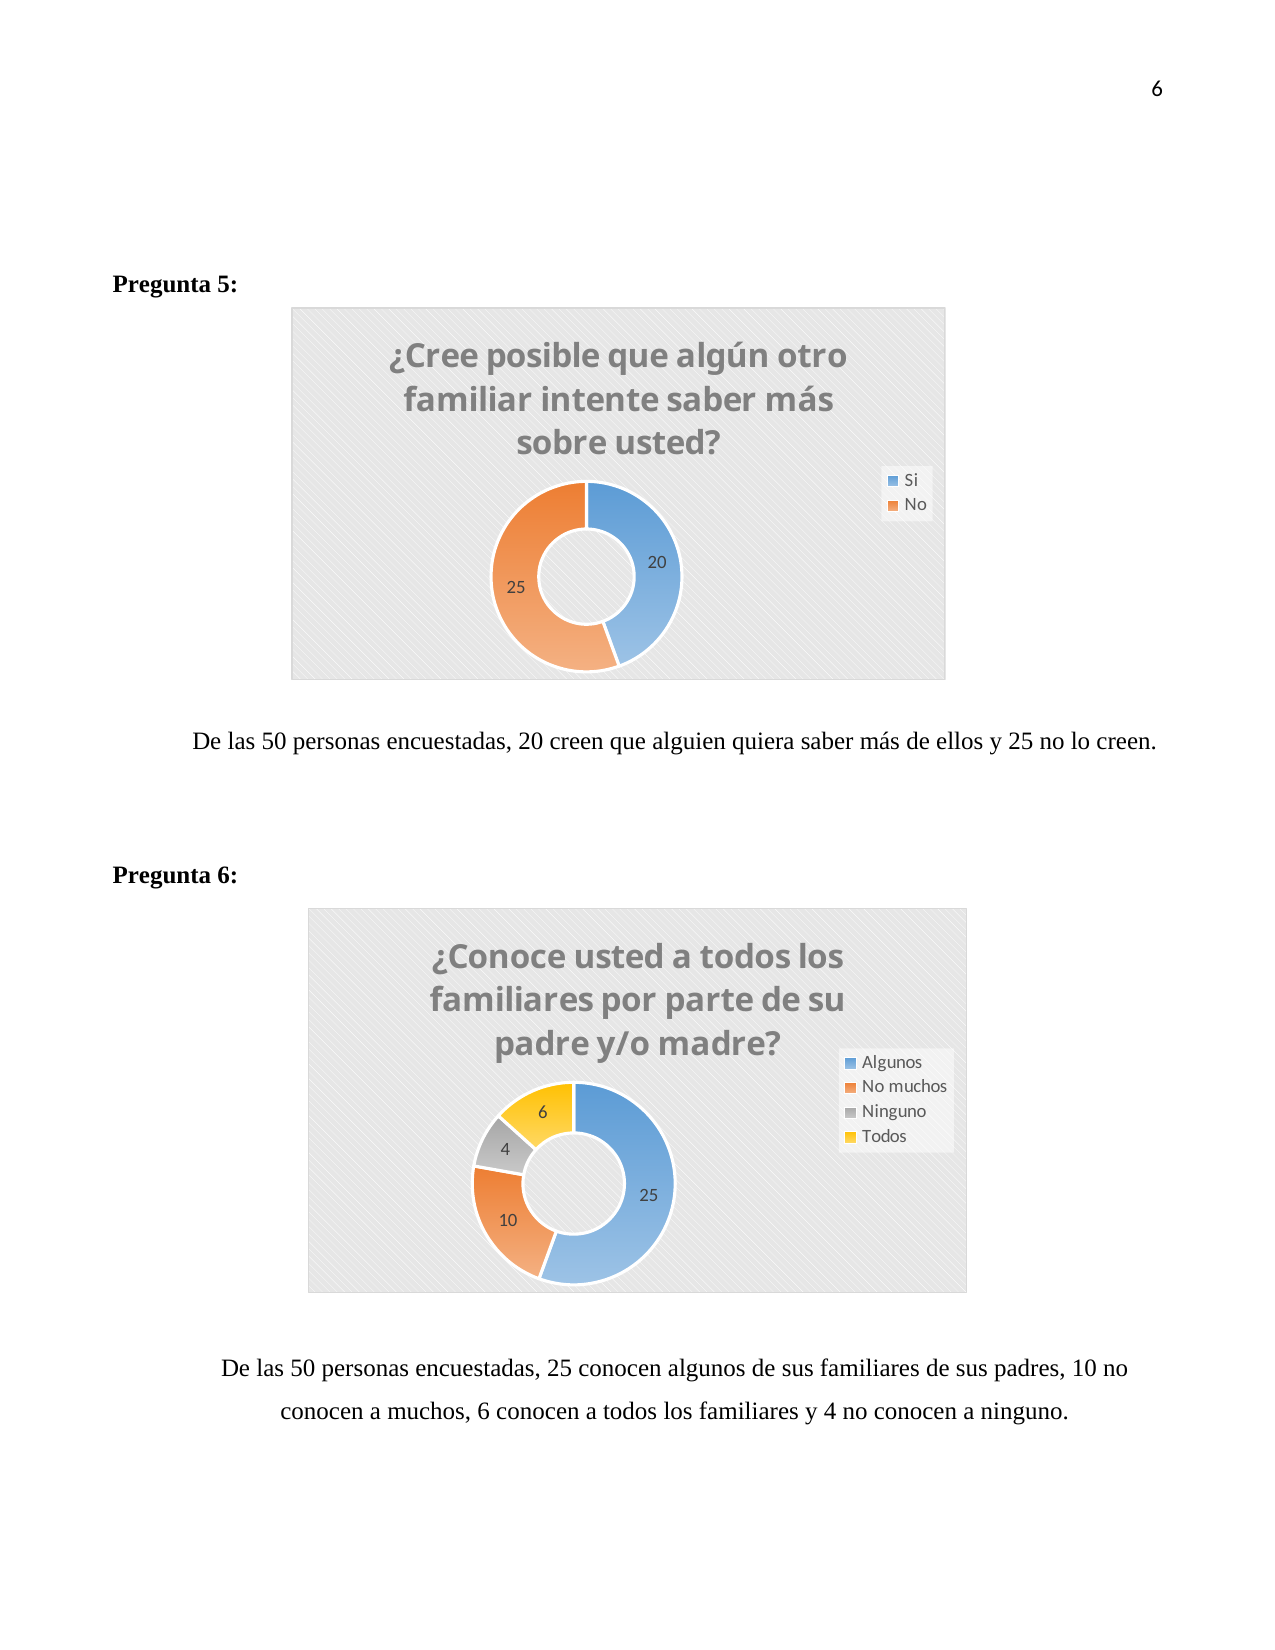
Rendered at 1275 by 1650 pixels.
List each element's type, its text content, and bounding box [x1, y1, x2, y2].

text De las 50 personas encuestadas, 20 creen que alguien quiera saber más de ellos y 25 no lo creen. [186, 329, 1162, 754]
text De las 50 personas encuestadas, 25 conocen algunos de sus familiares de sus padres, 10 no conocen a muchos, 6 conocen a todos los familiares y 4 no conocen a ninguno. [186, 934, 1162, 1425]
text Pregunta 5: [112, 269, 1162, 298]
text Pregunta 6: [112, 860, 1162, 888]
